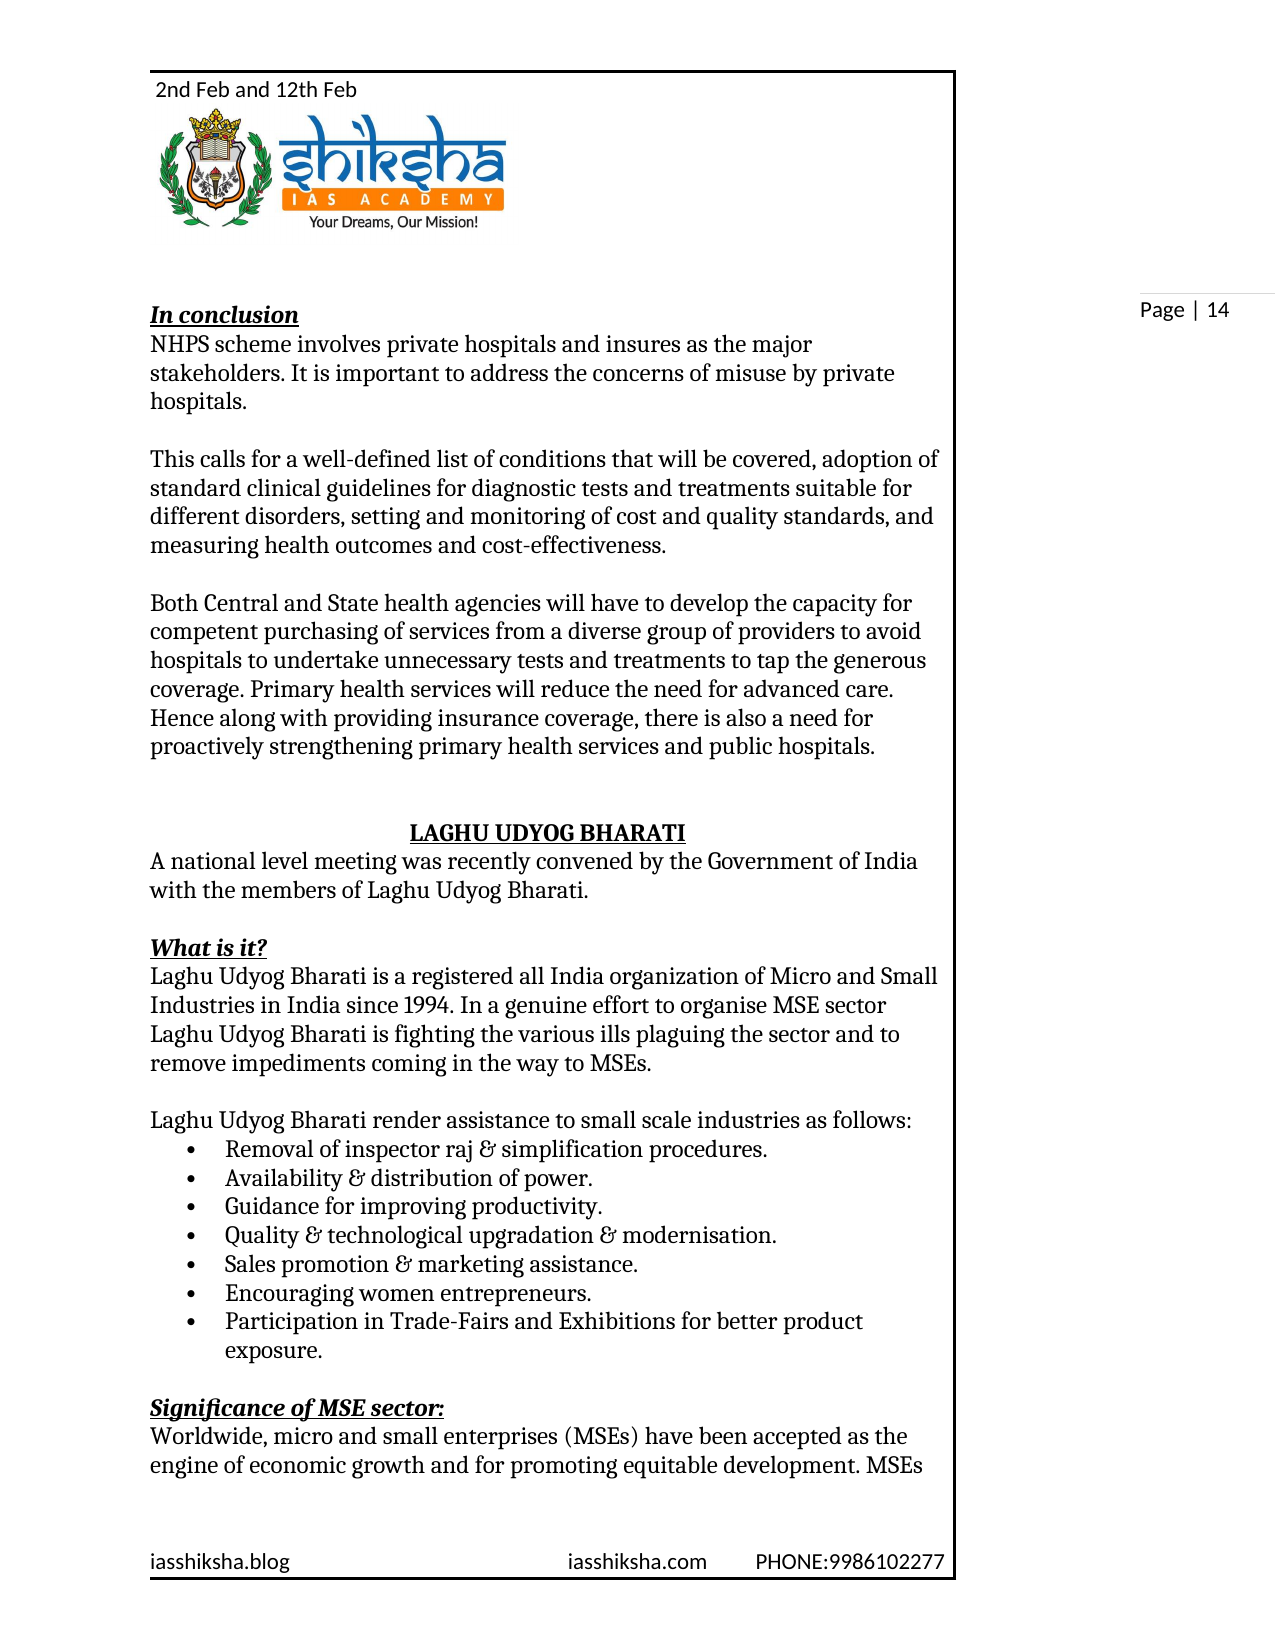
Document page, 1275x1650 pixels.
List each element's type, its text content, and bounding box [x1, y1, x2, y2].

text This calls for a well-defined list of conditions that will be covered, adoption of standard clinical guidelines for diagnostic tests and treatments suitable for different disorders, setting and monitoring of cost and quality standards, and measuring health outcomes and cost-effectiveness. [150, 445, 945, 560]
list Guidance for improving productivity. [187, 1192, 945, 1221]
text A national level meeting was recently convened by the Government of India with the members of Laghu Udyog Bharati. [150, 847, 945, 905]
list Quality & technological upgradation & modernisation. [187, 1221, 945, 1250]
list Removal of inspector raj & simplification procedures. [187, 1135, 945, 1163]
text Laghu Udyog Bharati render assistance to small scale industries as follows: [150, 1106, 945, 1135]
text Both Central and State health agencies will have to develop the capacity for competent purchasing of services from a diverse group of providers to avoid hospitals to undertake unnecessary tests and treatments to tap the generous coverage. Primary health services will reduce the need for advanced care. Hence along with providing insurance coverage, there is also a need for proactively strengthening primary health services and public hospitals. [150, 588, 945, 761]
list Encouraging women entrepreneurs. [187, 1278, 945, 1307]
text Laghu Udyog Bharati [150, 818, 945, 847]
text In conclusion [150, 301, 945, 330]
picture [150, 103, 519, 245]
list Availability & distribution of power. [187, 1163, 945, 1192]
text NHPS scheme involves private hospitals and insures as the major stakeholders. It is important to address the concerns of misuse by private hospitals. [150, 330, 945, 416]
text Laghu Udyog Bharati is a registered all India organization of Micro and Small Industries in India since 1994. In a genuine effort to organise MSE sector Laghu Udyog Bharati is fighting the various ills plaguing the sector and to remove impediments coming in the way to MSEs. [150, 962, 945, 1077]
list Participation in Trade-Fairs and Exhibitions for better product exposure. [187, 1307, 945, 1365]
text What is it? [150, 933, 945, 962]
list Sales promotion & marketing assistance. [187, 1250, 945, 1278]
text Significance of MSE sector: [150, 1393, 945, 1422]
